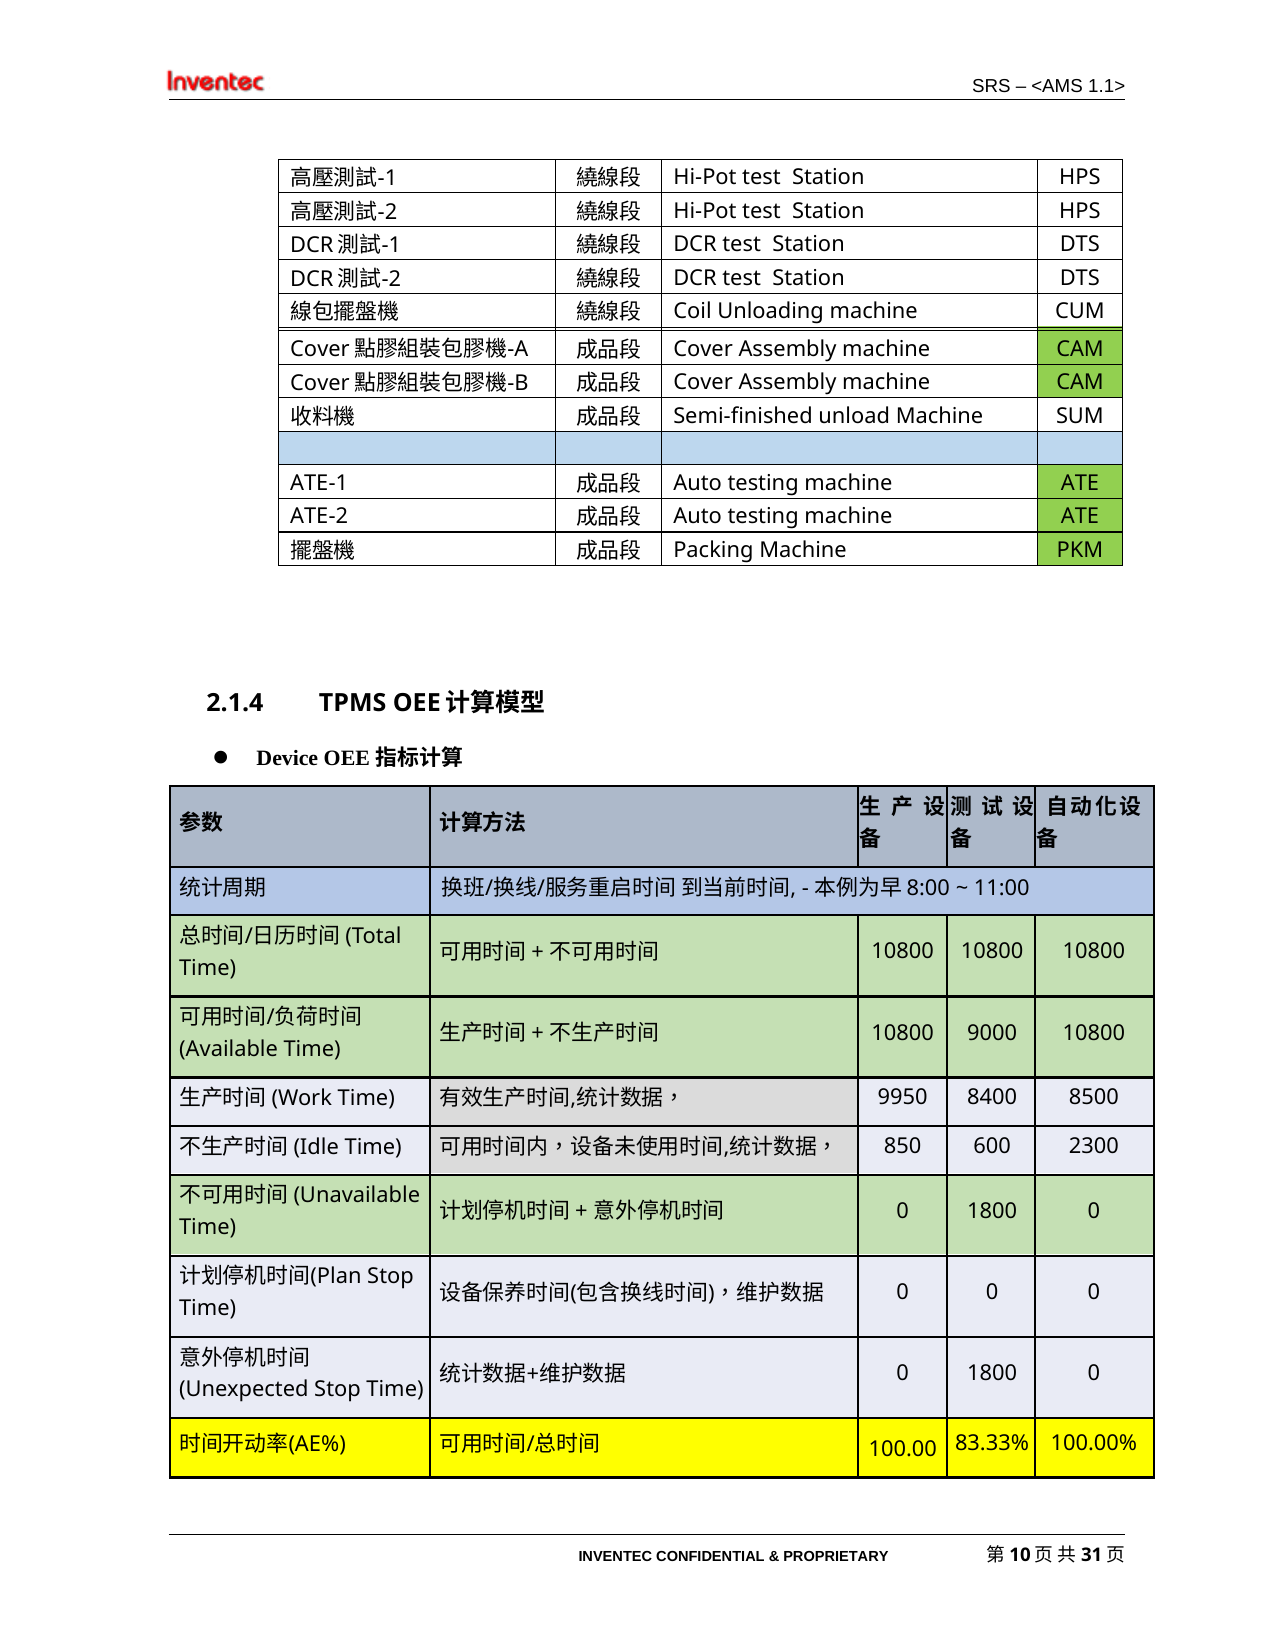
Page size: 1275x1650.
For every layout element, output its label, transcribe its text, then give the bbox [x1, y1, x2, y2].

table_cell [1038, 432, 1122, 464]
table_header 参数 [171, 787, 429, 866]
table_cell 9000 [948, 998, 1034, 1076]
table_cell [662, 432, 1037, 464]
table_cell 10800 [948, 916, 1034, 995]
table_cell Cover點膠組裝包膠機-A [279, 331, 555, 364]
table_cell [279, 432, 555, 464]
table_cell 可用时间/负荷时间 (Available Time) [171, 998, 429, 1076]
table_cell 意外停机时间 (Unexpected Stop Time) [171, 1338, 429, 1417]
table_cell Hi-Pot test Station [662, 193, 1037, 226]
table_cell CAM [1038, 365, 1122, 397]
table_cell 850 [859, 1127, 946, 1173]
table_cell 100.00% [1036, 1419, 1153, 1476]
table_cell 10800 [1036, 916, 1153, 995]
table_cell 0 [859, 1176, 946, 1254]
table_cell CAM [1038, 331, 1122, 364]
table_cell 10800 [859, 916, 946, 995]
table_cell DCR測試-2 [279, 260, 555, 293]
table_cell 时间开动率(AE%) [171, 1419, 429, 1476]
table_cell 0 [1036, 1338, 1153, 1417]
table_cell ATE [1038, 465, 1122, 498]
table_cell 線包擺盤機 [279, 294, 555, 326]
table_cell DCR test Station [662, 260, 1037, 293]
table_cell CUM [1038, 294, 1122, 326]
table_cell 设备保养时间(包含换线时间)，维护数据 [431, 1257, 857, 1336]
table_cell Auto testing machine [662, 499, 1037, 531]
table_cell 计划停机时间 + 意外停机时间 [431, 1176, 857, 1254]
table_cell 生产时间 (Work Time) [171, 1079, 429, 1125]
table_cell Semi-finished unload Machine [662, 398, 1037, 431]
table_cell Cover Assembly machine [662, 331, 1037, 364]
table_cell 收料機 [279, 398, 555, 431]
table_cell PKM [1038, 533, 1122, 565]
table_cell 有效生产时间,统计数据， [431, 1079, 857, 1125]
table_cell Auto testing machine [662, 465, 1037, 498]
table_cell DTS [1038, 260, 1122, 293]
table_cell Hi-Pot test Station [662, 160, 1037, 192]
table_cell 成品段 [556, 398, 661, 431]
table_cell Packing Machine [662, 533, 1037, 565]
table_cell 计划停机时间(Plan Stop Time) [171, 1257, 429, 1336]
table_cell 换班/换线/服务重启时间 到当前时间, - 本例为早8:00 ~ 11:00 [431, 868, 1153, 914]
table_cell ATE-1 [279, 465, 555, 498]
table_cell 可用时间 + 不可用时间 [431, 916, 857, 995]
table_cell 成品段 [556, 499, 661, 531]
table_cell Cover Assembly machine [662, 365, 1037, 397]
list Device OEE 指标计算 [212, 740, 1125, 772]
table_cell 1800 [948, 1338, 1034, 1417]
table_cell 9950 [859, 1079, 946, 1125]
table_cell 繞線段 [556, 160, 661, 192]
table_cell 统计周期 [171, 868, 429, 914]
table_cell 繞線段 [556, 294, 661, 326]
table_header 计算方法 [431, 787, 857, 866]
subtitle TPMS OEE计算模型 [206, 668, 1125, 733]
table_header 自动化设备 [1036, 787, 1153, 866]
table_cell 0 [859, 1338, 946, 1417]
table_cell [556, 432, 661, 464]
table_cell 2300 [1036, 1127, 1153, 1173]
table_cell 0 [859, 1257, 946, 1336]
table_cell 繞線段 [556, 260, 661, 293]
table_cell 可用时间内，设备未使用时间,统计数据， [431, 1127, 857, 1173]
table_cell DTS [1038, 227, 1122, 259]
table_cell 0 [1036, 1176, 1153, 1254]
table_cell 0 [1036, 1257, 1153, 1336]
table_cell 生产时间 + 不生产时间 [431, 998, 857, 1076]
table_cell 成品段 [556, 465, 661, 498]
table_cell 高壓測試-2 [279, 193, 555, 226]
table_cell SUM [1038, 398, 1122, 431]
table_cell 不生产时间 (Idle Time) [171, 1127, 429, 1173]
table_cell 不可用时间 (Unavailable Time) [171, 1176, 429, 1254]
table_cell 繞線段 [556, 193, 661, 226]
table_cell 擺盤機 [279, 533, 555, 565]
table_cell 83.33% [948, 1419, 1034, 1476]
table_header 测试设备 [948, 787, 1034, 866]
table_cell HPS [1038, 160, 1122, 192]
table_cell 统计数据+维护数据 [431, 1338, 857, 1417]
table_cell ATE-2 [279, 499, 555, 531]
table_cell 100.00% [859, 1419, 946, 1476]
table_cell DCR測試-1 [279, 227, 555, 259]
table_cell 总时间/日历时间 (Total Time) [171, 916, 429, 995]
table_cell 1800 [948, 1176, 1034, 1254]
table_cell 10800 [1036, 998, 1153, 1076]
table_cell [431, 1419, 857, 1476]
table_cell Coil Unloading machine [662, 294, 1037, 326]
table_cell 10800 [859, 998, 946, 1076]
table_cell 高壓測試-1 [279, 160, 555, 192]
table_cell 0 [948, 1257, 1034, 1336]
table_cell 600 [948, 1127, 1034, 1173]
table_cell Cover點膠組裝包膠機-B [279, 365, 555, 397]
picture [162, 68, 271, 97]
table_cell 8500 [1036, 1079, 1153, 1125]
table_cell 8400 [948, 1079, 1034, 1125]
table_cell HPS [1038, 193, 1122, 226]
table_header 生产设备 [859, 787, 946, 866]
table_cell 成品段 [556, 365, 661, 397]
table_cell ATE [1038, 499, 1122, 531]
table_cell 成品段 [556, 331, 661, 364]
table_cell DCR test Station [662, 227, 1037, 259]
table_cell 成品段 [556, 533, 661, 565]
table_cell 繞線段 [556, 227, 661, 259]
